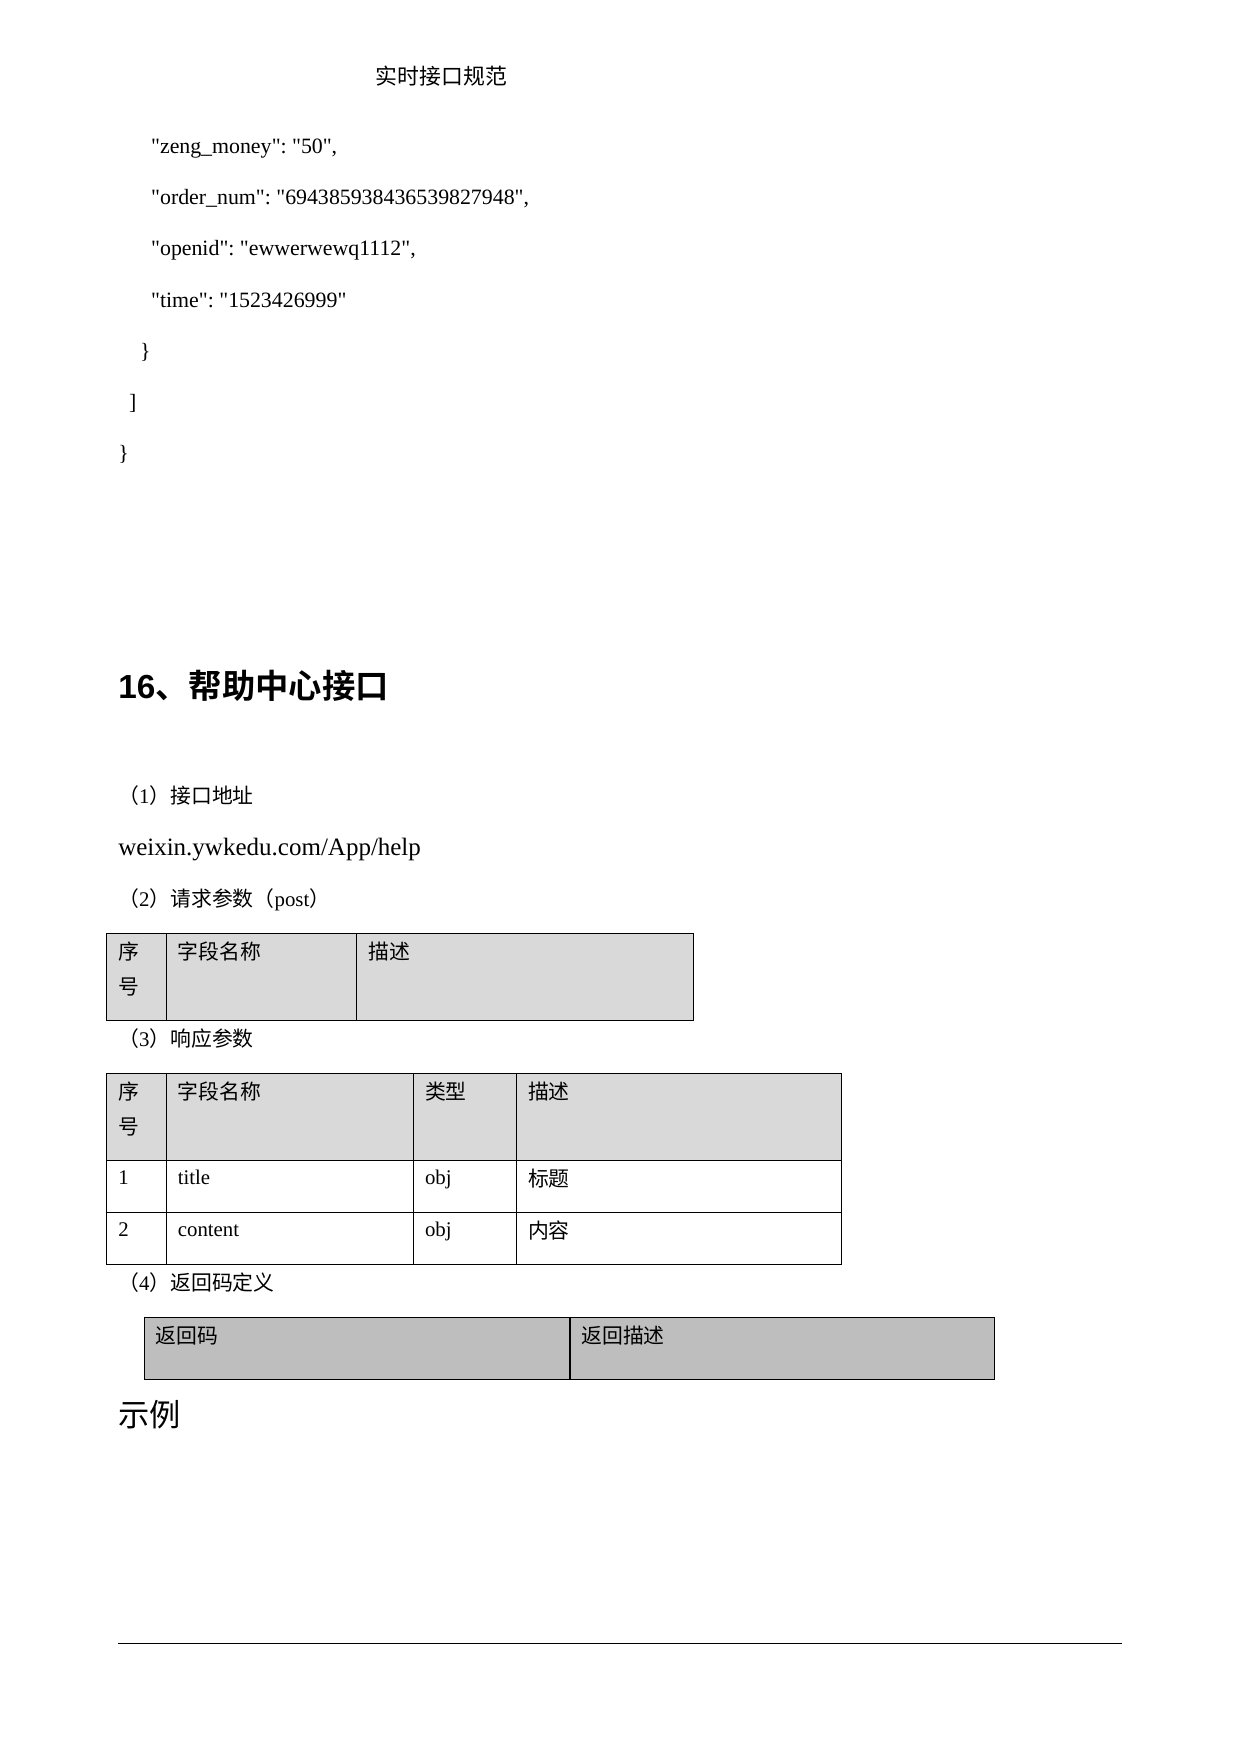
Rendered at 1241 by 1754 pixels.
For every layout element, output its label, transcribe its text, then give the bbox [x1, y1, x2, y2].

list "time": "1523426999" [118, 283, 1122, 315]
list ] [118, 385, 1122, 418]
table_cell title [167, 1161, 413, 1212]
table_header 返回描述 [571, 1318, 994, 1379]
text （1）接口地址 [118, 778, 1122, 811]
table_header 序号 [107, 1074, 166, 1160]
table_cell 标题 [517, 1161, 841, 1212]
list "openid": "ewwerwewq1112", [118, 232, 1122, 264]
table_header 描述 [517, 1074, 841, 1160]
table_cell content [167, 1213, 413, 1264]
text （2）请求参数（post） [118, 882, 1122, 914]
text （3）响应参数 [118, 1021, 1122, 1054]
table_header 序号 [107, 934, 166, 1020]
table_header 返回码 [145, 1318, 569, 1379]
subtitle 16、帮助中心接口 [118, 651, 1122, 716]
table_header 描述 [357, 934, 693, 1020]
table_cell obj [414, 1213, 516, 1264]
list "zeng_money": "50", [118, 129, 1122, 162]
text weixin.ywkedu.com/App/help [118, 830, 1122, 863]
table_cell 1 [107, 1161, 166, 1212]
table_header 字段名称 [167, 1074, 413, 1160]
table_header 类型 [414, 1074, 516, 1160]
table_cell 内容 [517, 1213, 841, 1264]
text 示例 [118, 1380, 1122, 1445]
list } [118, 436, 1122, 469]
table_cell obj [414, 1161, 516, 1212]
text （4）返回码定义 [118, 1265, 1122, 1298]
table_header 字段名称 [167, 934, 356, 1020]
list } [118, 334, 1122, 367]
table_cell 2 [107, 1213, 166, 1264]
list "order_num": "694385938436539827948", [118, 181, 1122, 213]
